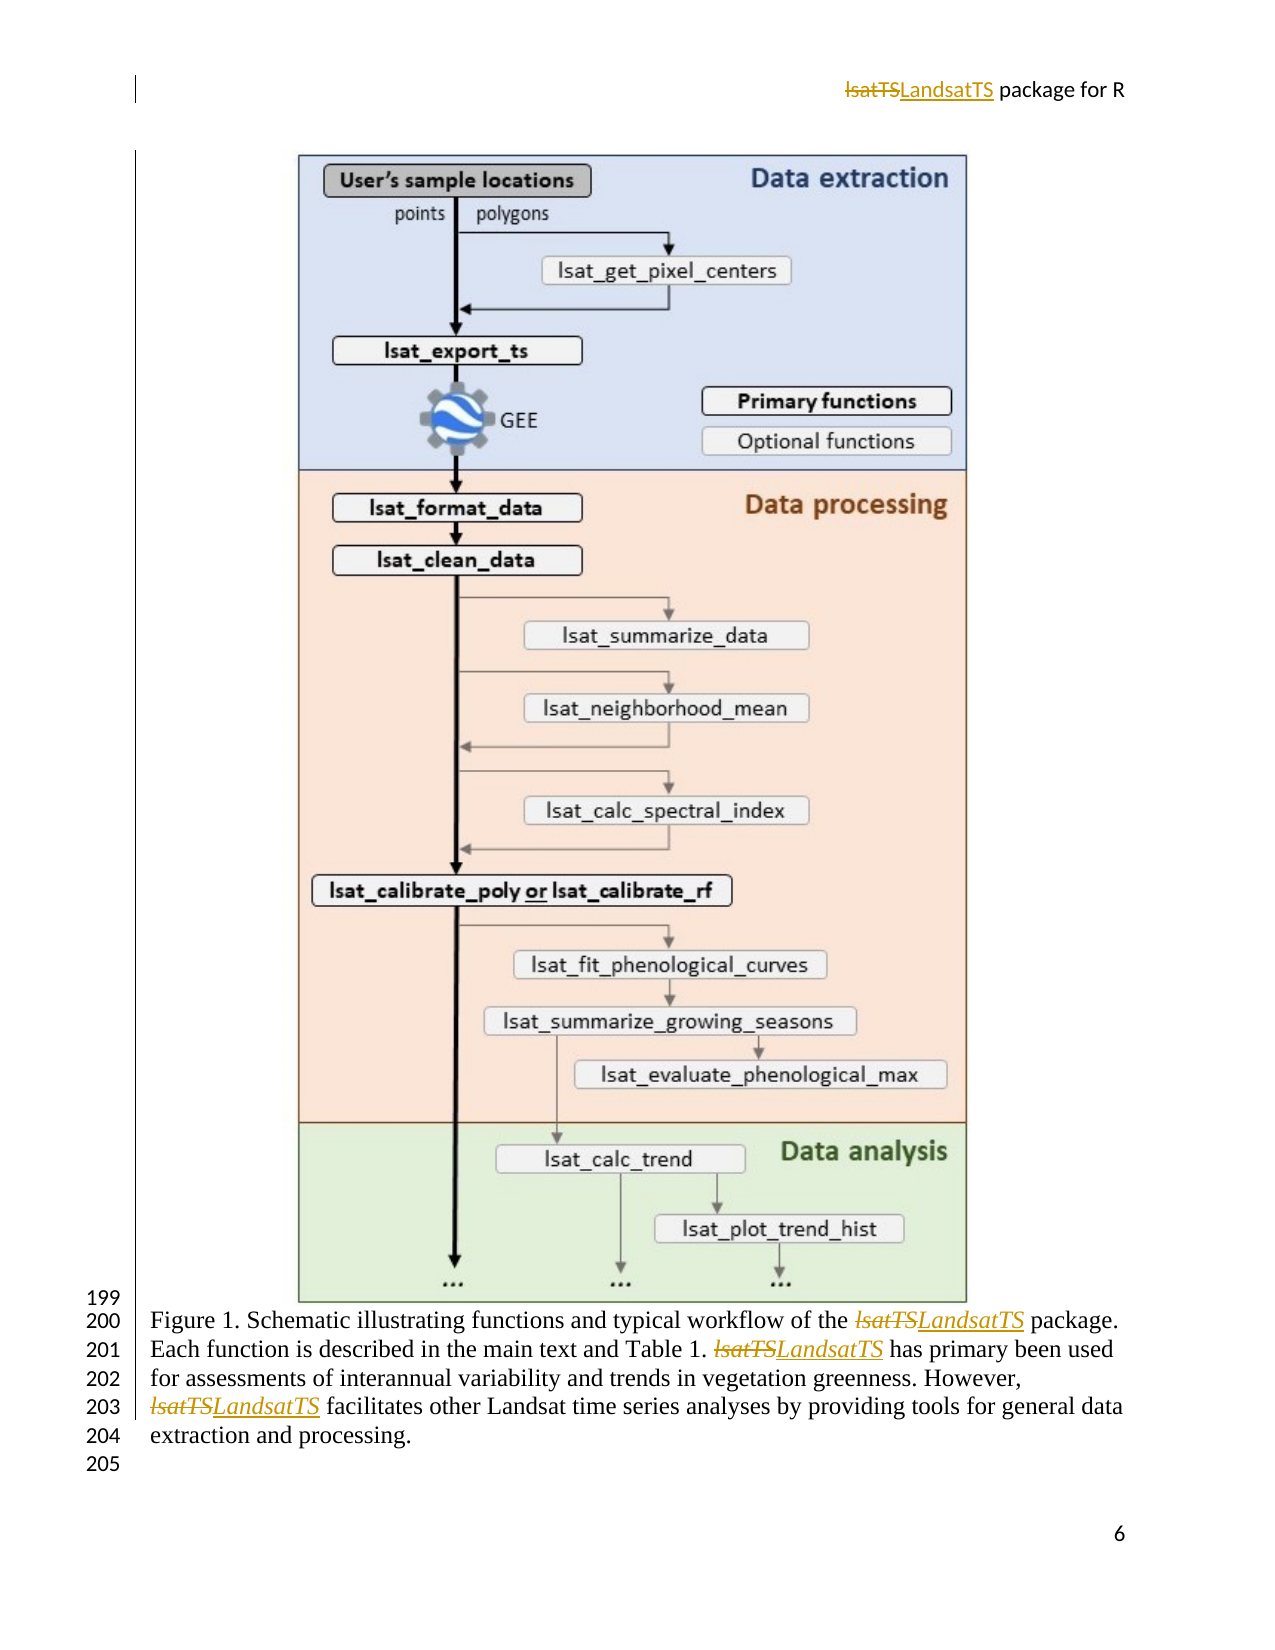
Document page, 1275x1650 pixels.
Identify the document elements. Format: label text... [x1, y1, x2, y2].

picture [282, 150, 993, 1306]
text Figure 1. Schematic illustrating functions and typical workflow of the package. Each function is described in the main text and Table 1. has primary been used for assessments of interannual variability and trends in vegetation greenness. However, facilitates other Landsat time series analyses by providing tools for general data extraction and processing. [150, 1305, 1125, 1449]
